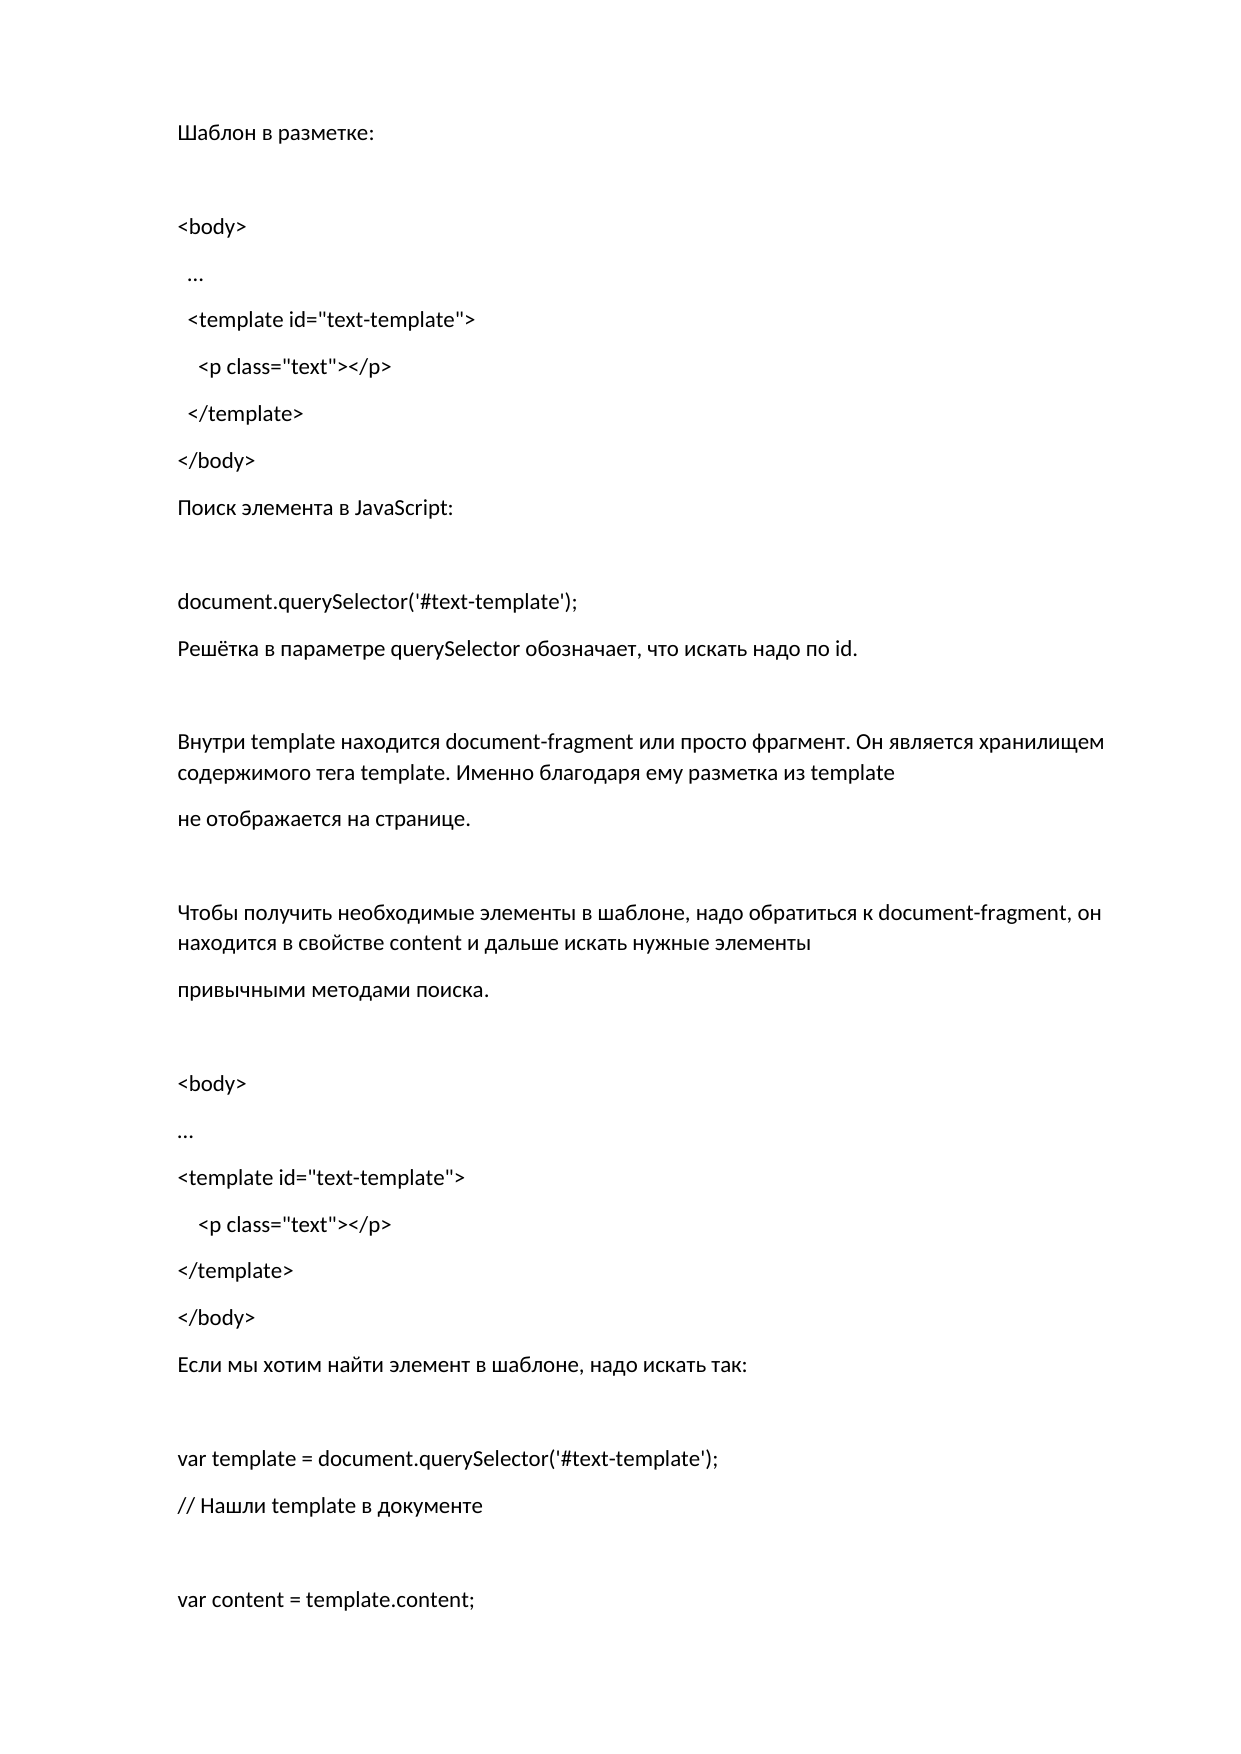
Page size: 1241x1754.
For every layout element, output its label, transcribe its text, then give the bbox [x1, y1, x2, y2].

text <template id="text-template"> [177, 1163, 1152, 1191]
text привычными методами поиска. [177, 975, 1152, 1003]
text </body> [177, 1303, 1152, 1332]
text Если мы хотим найти элемент в шаблоне, надо искать так: [177, 1350, 1152, 1378]
text Поиск элемента в JavaScript: [177, 493, 1152, 521]
text … [177, 1116, 1152, 1144]
text </body> [177, 446, 1152, 474]
text var template = document.querySelector('#text-template'); [177, 1444, 1152, 1472]
text <body> [177, 1069, 1152, 1097]
text не отображается на странице. [177, 804, 1152, 833]
text Чтобы получить необходимые элементы в шаблоне, надо обратиться к document-fragment, он находится в свойстве content и дальше искать нужные элементы [177, 898, 1152, 957]
text <template id="text-template"> [177, 306, 1152, 334]
text <body> [177, 212, 1152, 240]
text <p class="text"></p> [177, 352, 1152, 381]
text </template> [177, 399, 1152, 427]
text Внутри template находится document-fragment или просто фрагмент. Он является хранилищем содержимого тега template. Именно благодаря ему разметка из template [177, 727, 1152, 786]
text document.querySelector('#text-template'); [177, 587, 1152, 615]
text <p class="text"></p> [177, 1210, 1152, 1238]
text … [177, 259, 1152, 287]
text Решётка в параметре querySelector обозначает, что искать надо по id. [177, 634, 1152, 662]
text var content = template.content; [177, 1585, 1152, 1613]
text // Нашли template в документе [177, 1491, 1152, 1519]
text Шаблон в разметке: [177, 118, 1152, 146]
text </template> [177, 1257, 1152, 1285]
